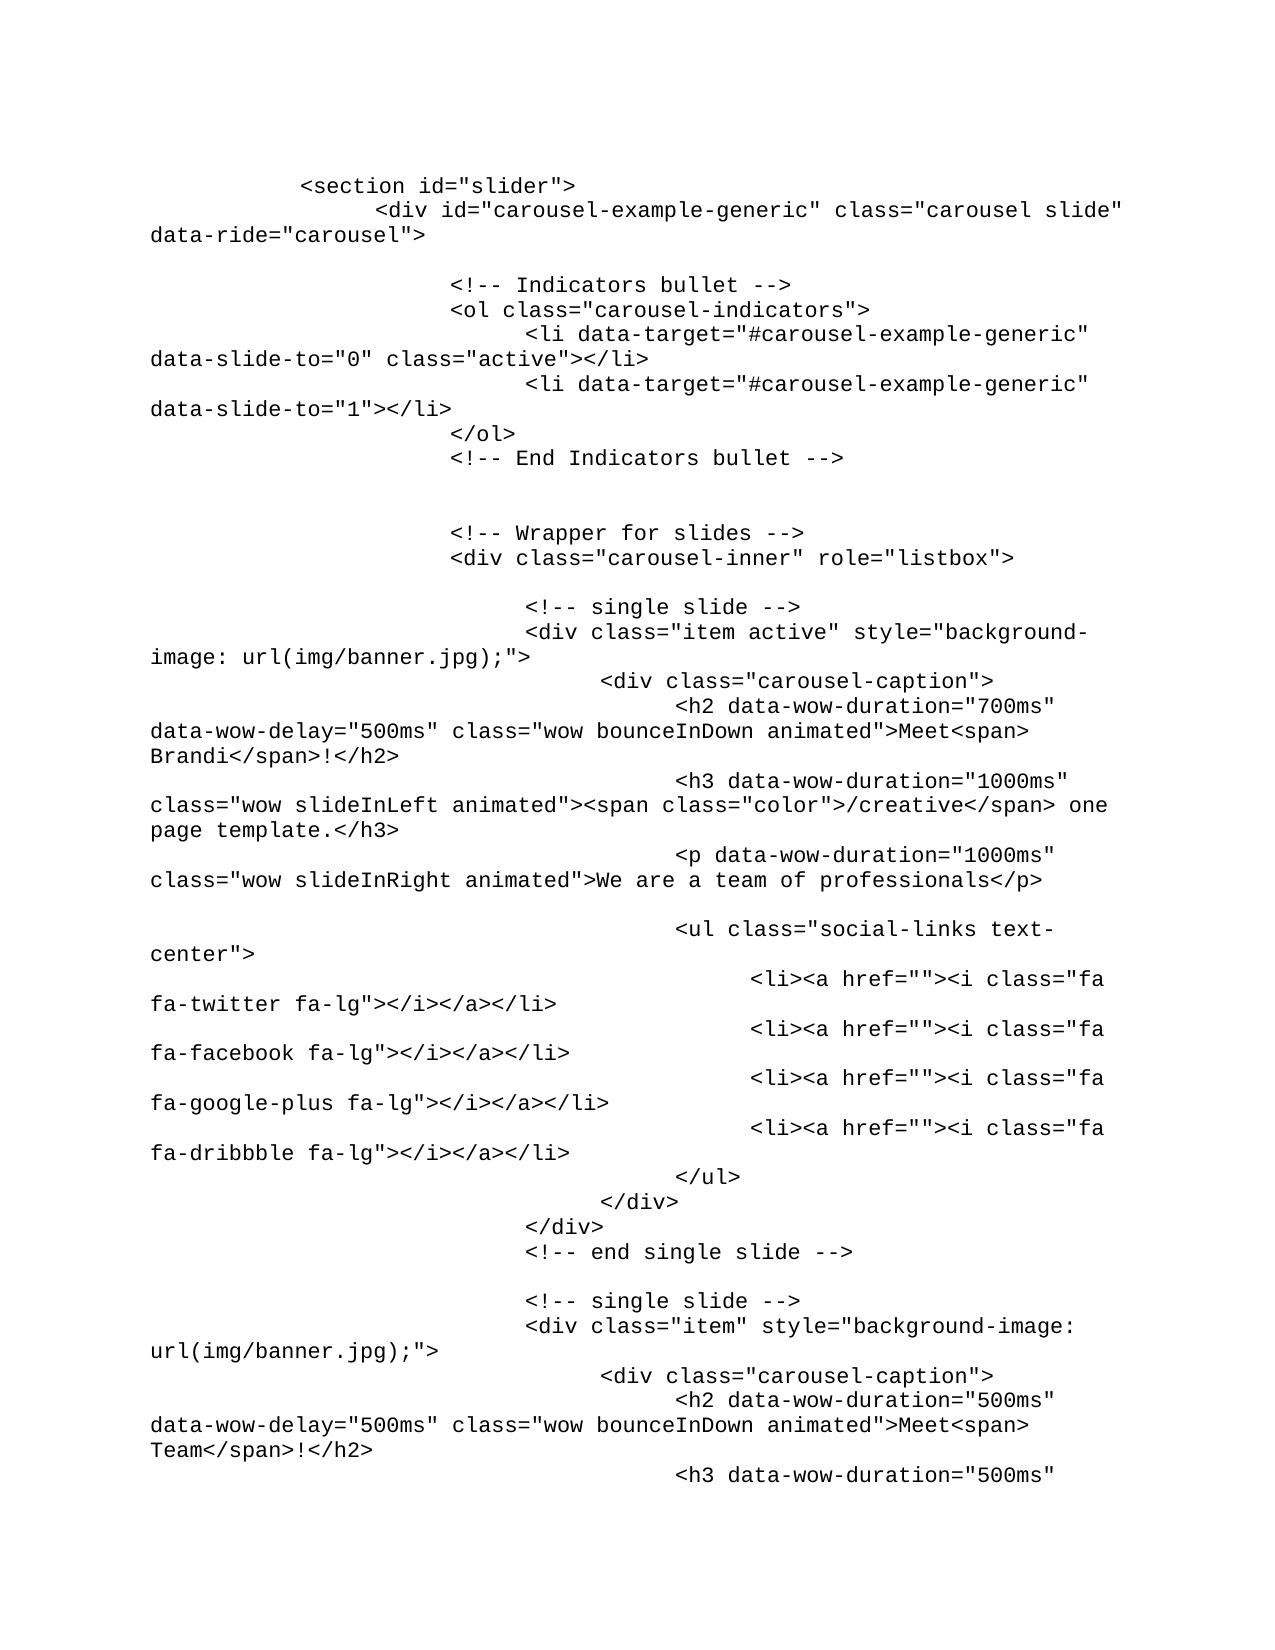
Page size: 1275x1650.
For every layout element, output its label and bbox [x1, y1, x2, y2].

text [150, 150, 1125, 1489]
